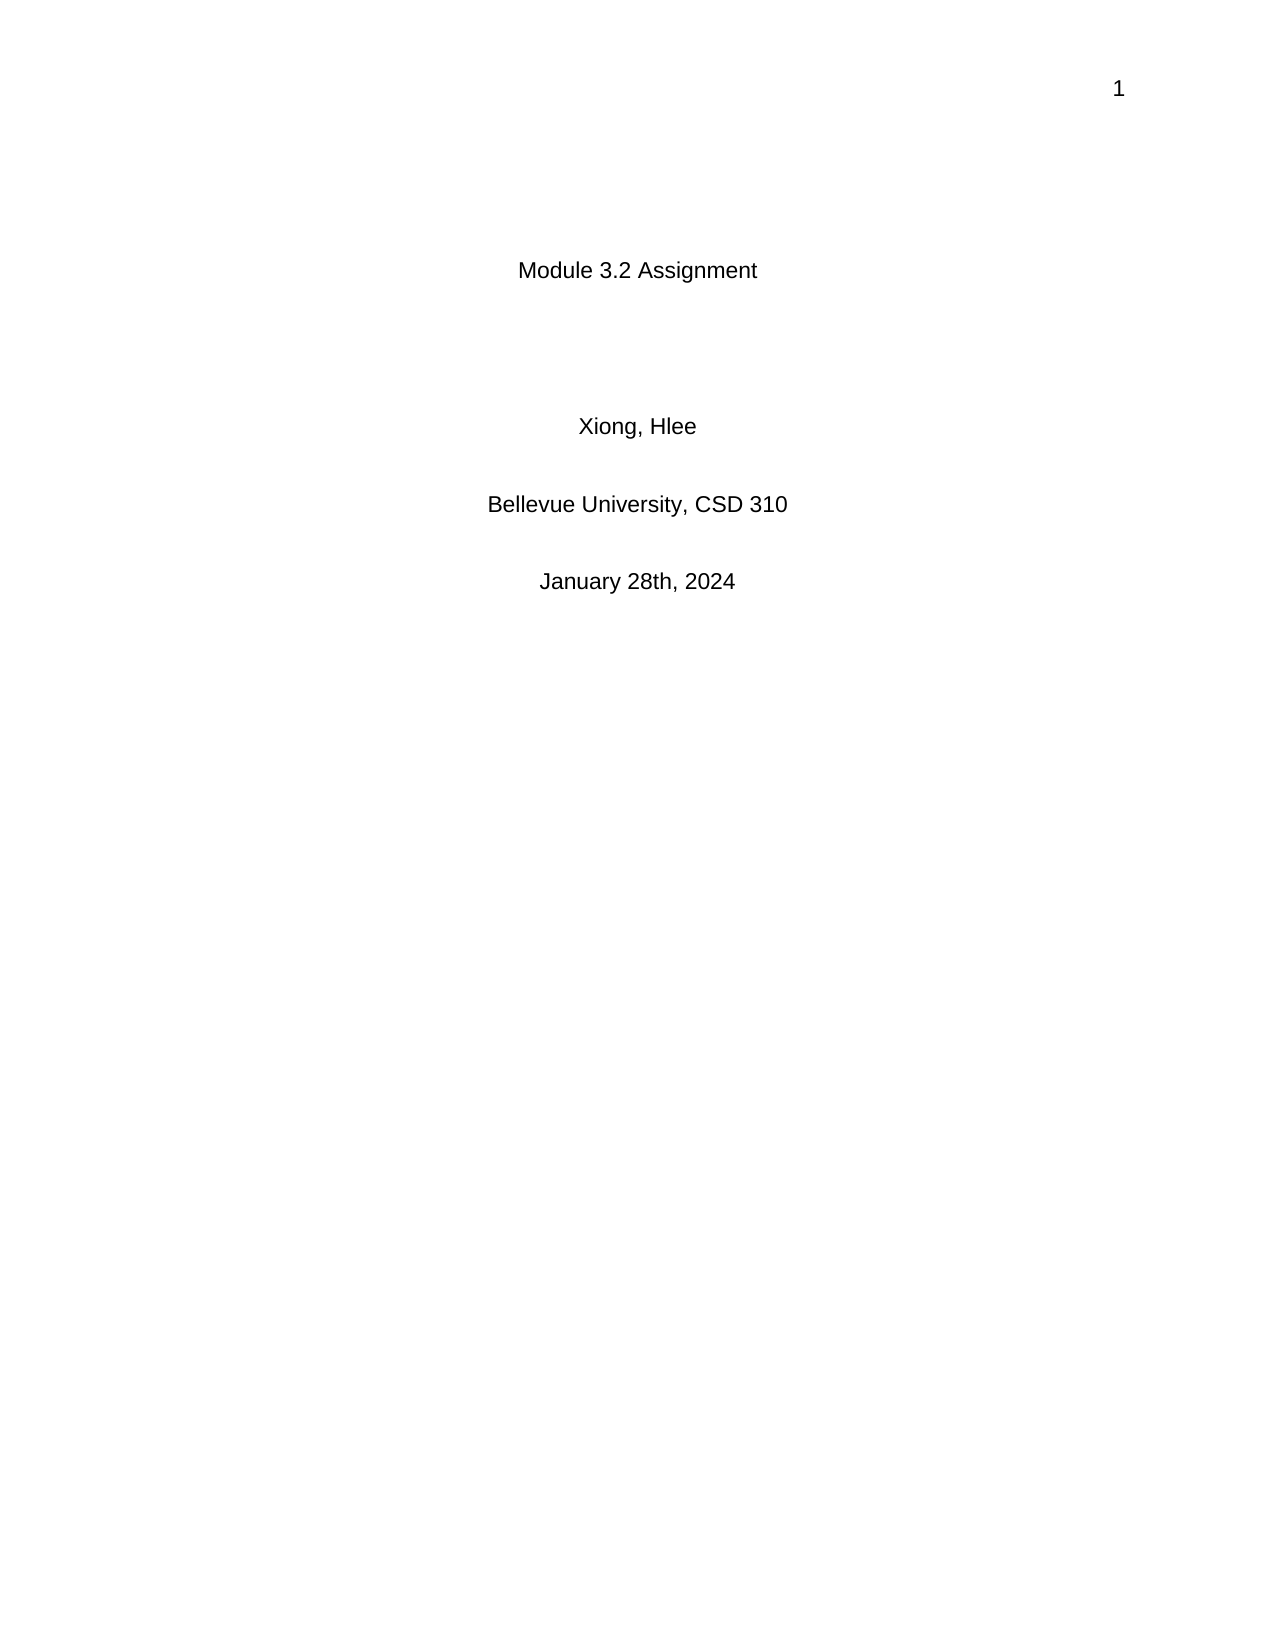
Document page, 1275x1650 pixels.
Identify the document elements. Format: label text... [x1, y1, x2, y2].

text Xiong, Hlee [150, 413, 1125, 439]
text Module 3.2 Assignment [150, 257, 1125, 284]
text January 28th, 2024 [150, 568, 1125, 595]
text Bellevue University, CSD 310 [150, 491, 1125, 517]
